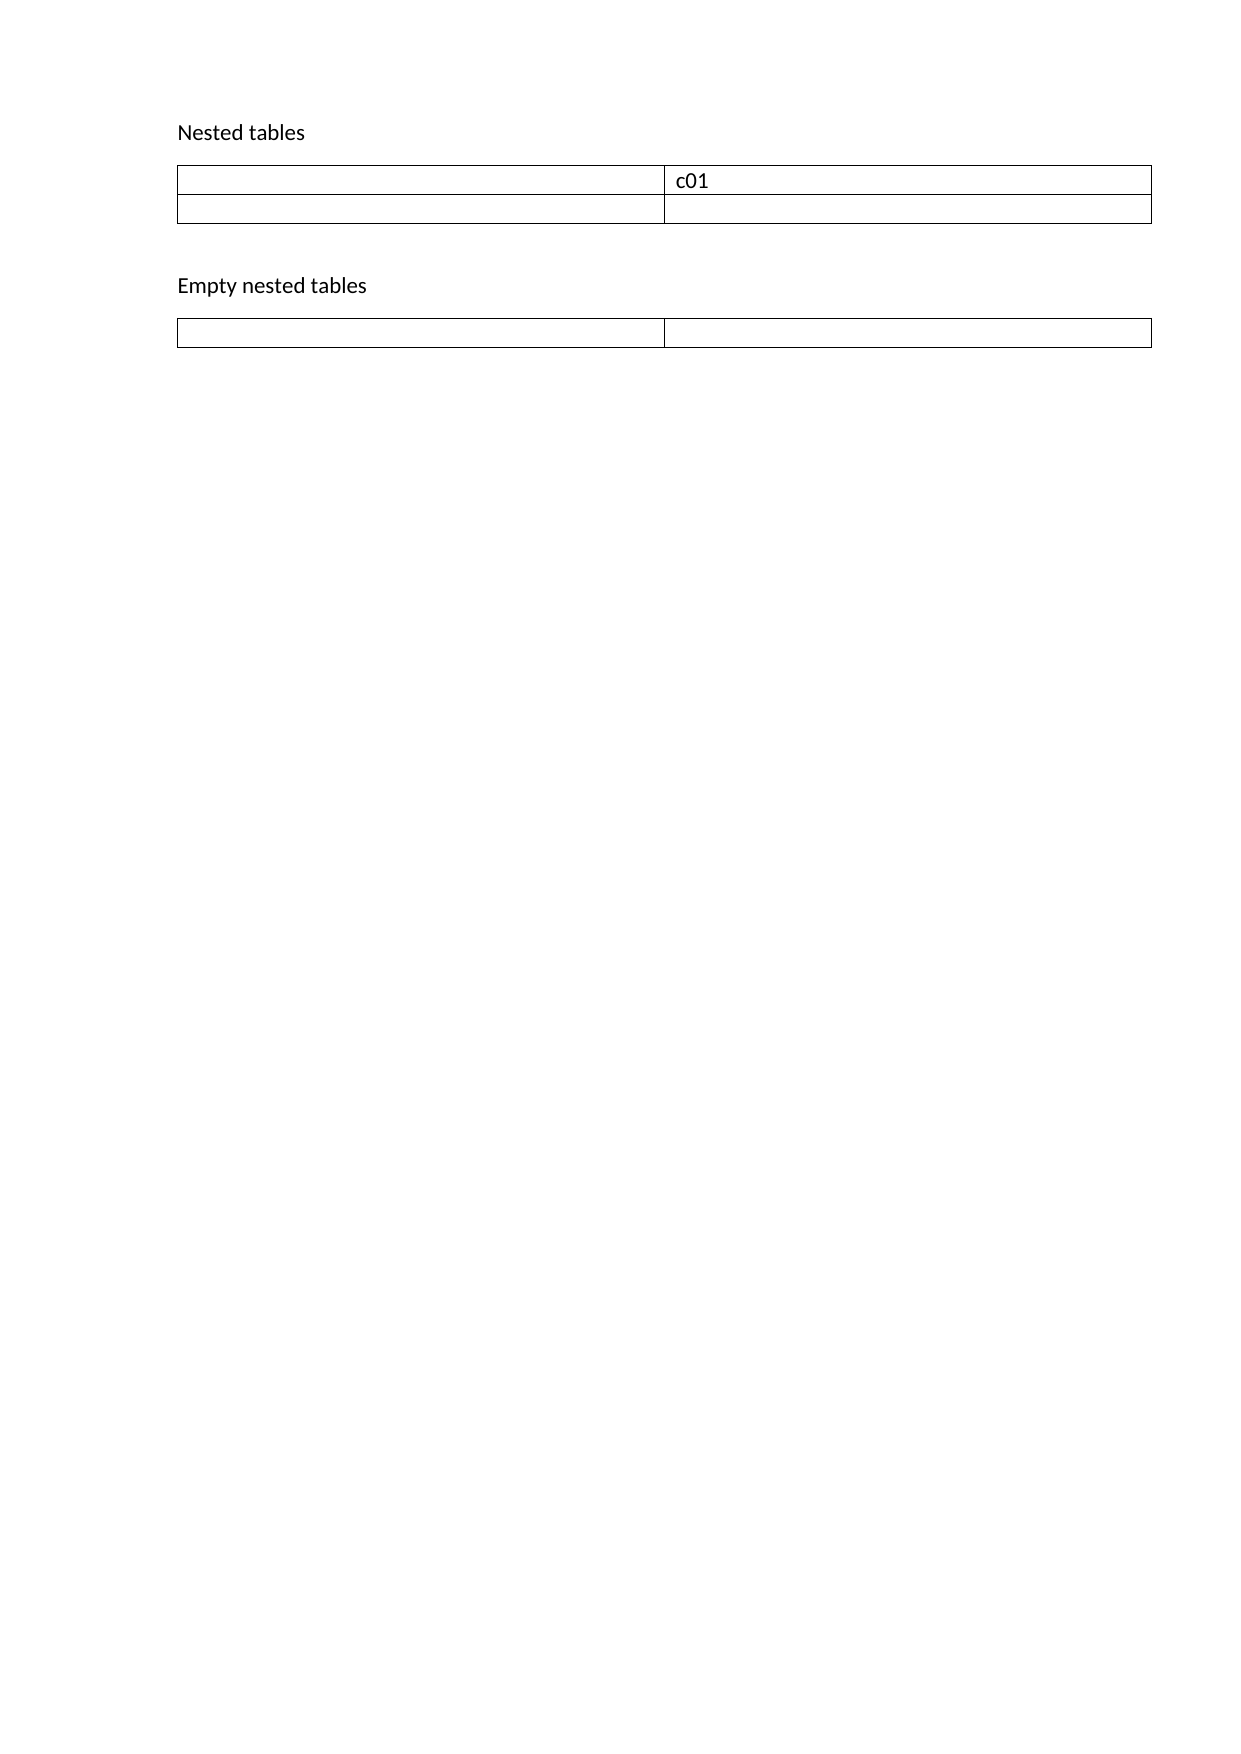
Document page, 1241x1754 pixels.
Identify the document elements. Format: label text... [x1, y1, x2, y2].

table_header c01 [665, 166, 1151, 194]
text Nested tables [177, 118, 1152, 146]
table_header [178, 319, 664, 347]
table_header [178, 166, 664, 194]
table_cell [178, 195, 664, 223]
table_cell [665, 195, 1151, 223]
table_header [665, 319, 1151, 347]
text Empty nested tables [177, 271, 1152, 299]
